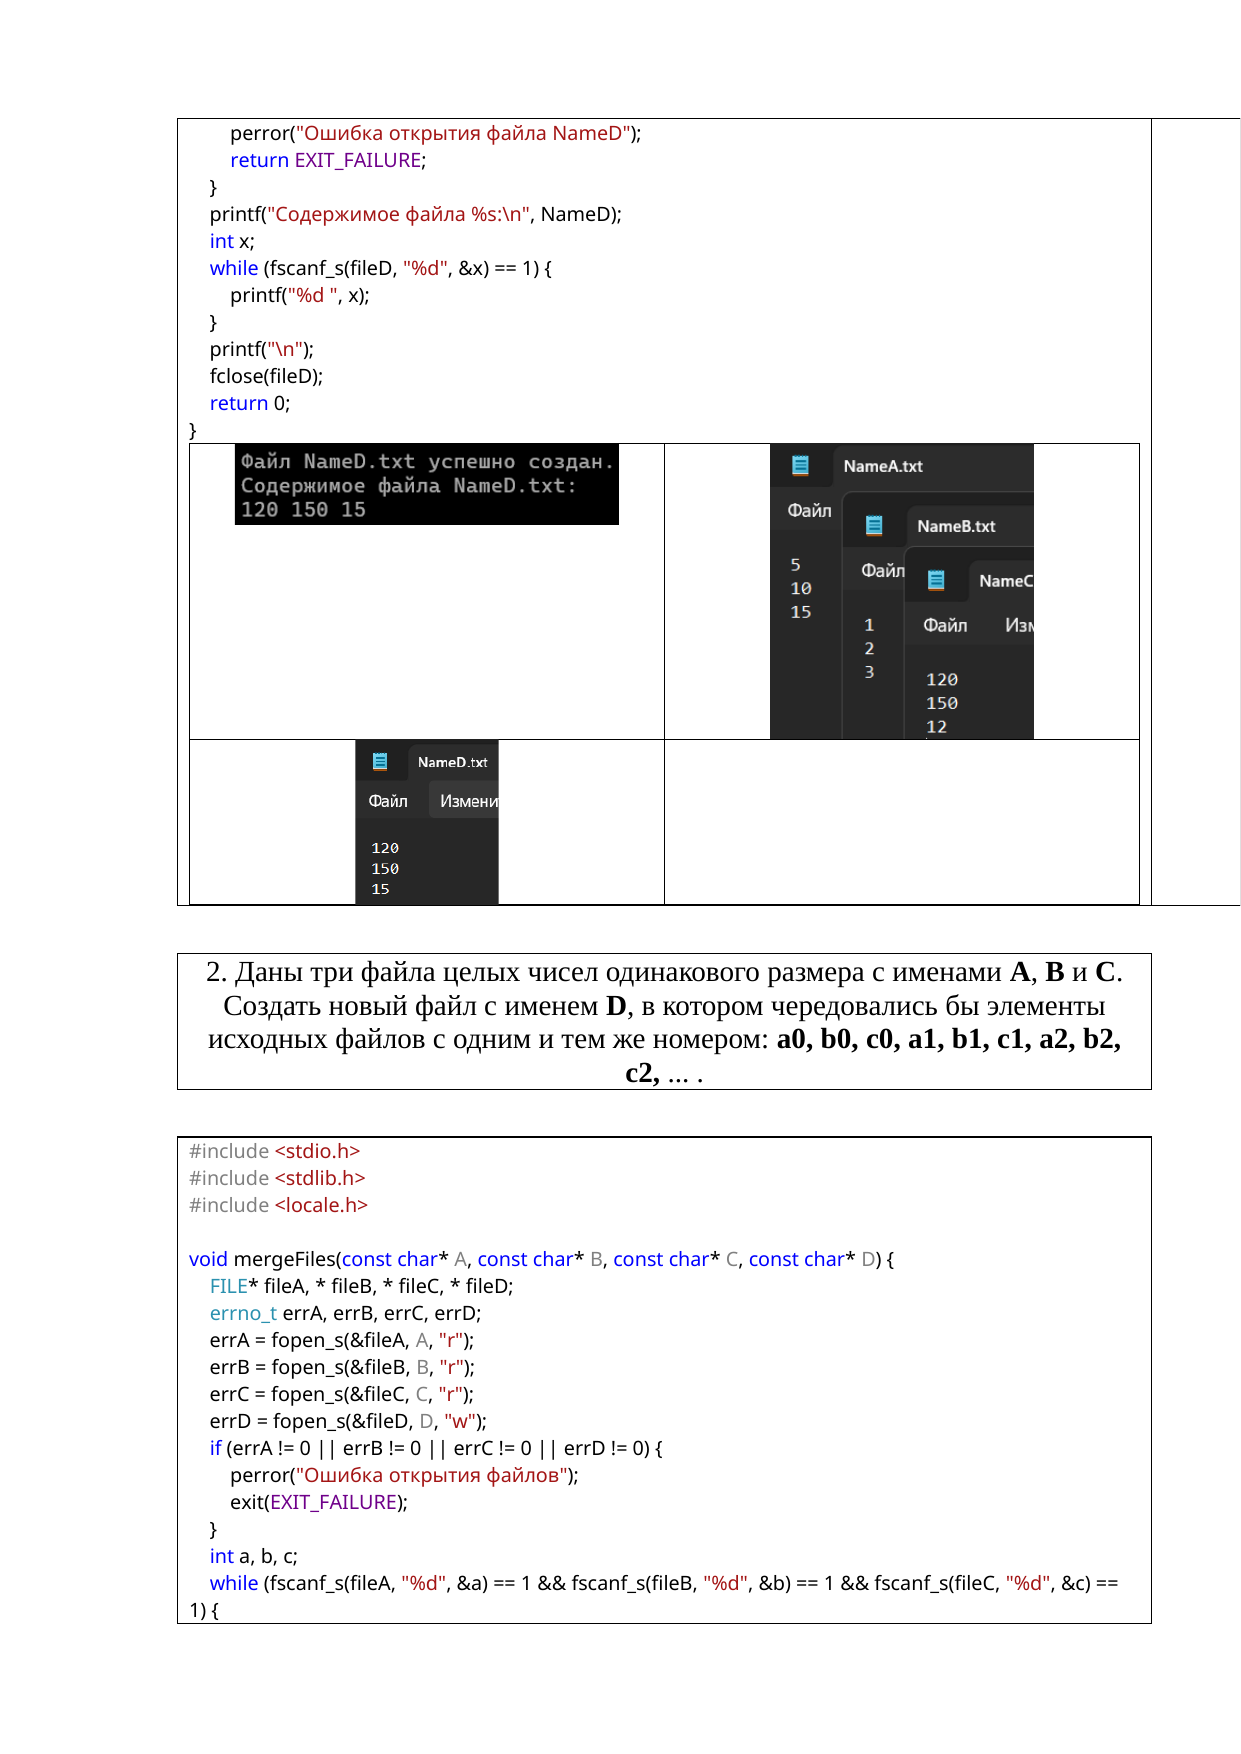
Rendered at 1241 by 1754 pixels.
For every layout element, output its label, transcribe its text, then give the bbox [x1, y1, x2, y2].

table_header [178, 1138, 1151, 1623]
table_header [178, 119, 1151, 905]
table_header 2. Даны три файла целых чисел одинакового размера с именами A, B и C. Создать новый файл с именем D, в котором чередовались бы элементы исходных файлов с одним и тем же номером: a0, b0, c0, a1, b1, c1, a2, b2, c2, ... . [178, 954, 1151, 1088]
table_header [1152, 119, 1240, 905]
picture [355, 739, 499, 905]
picture [234, 443, 619, 525]
picture [770, 443, 1034, 739]
